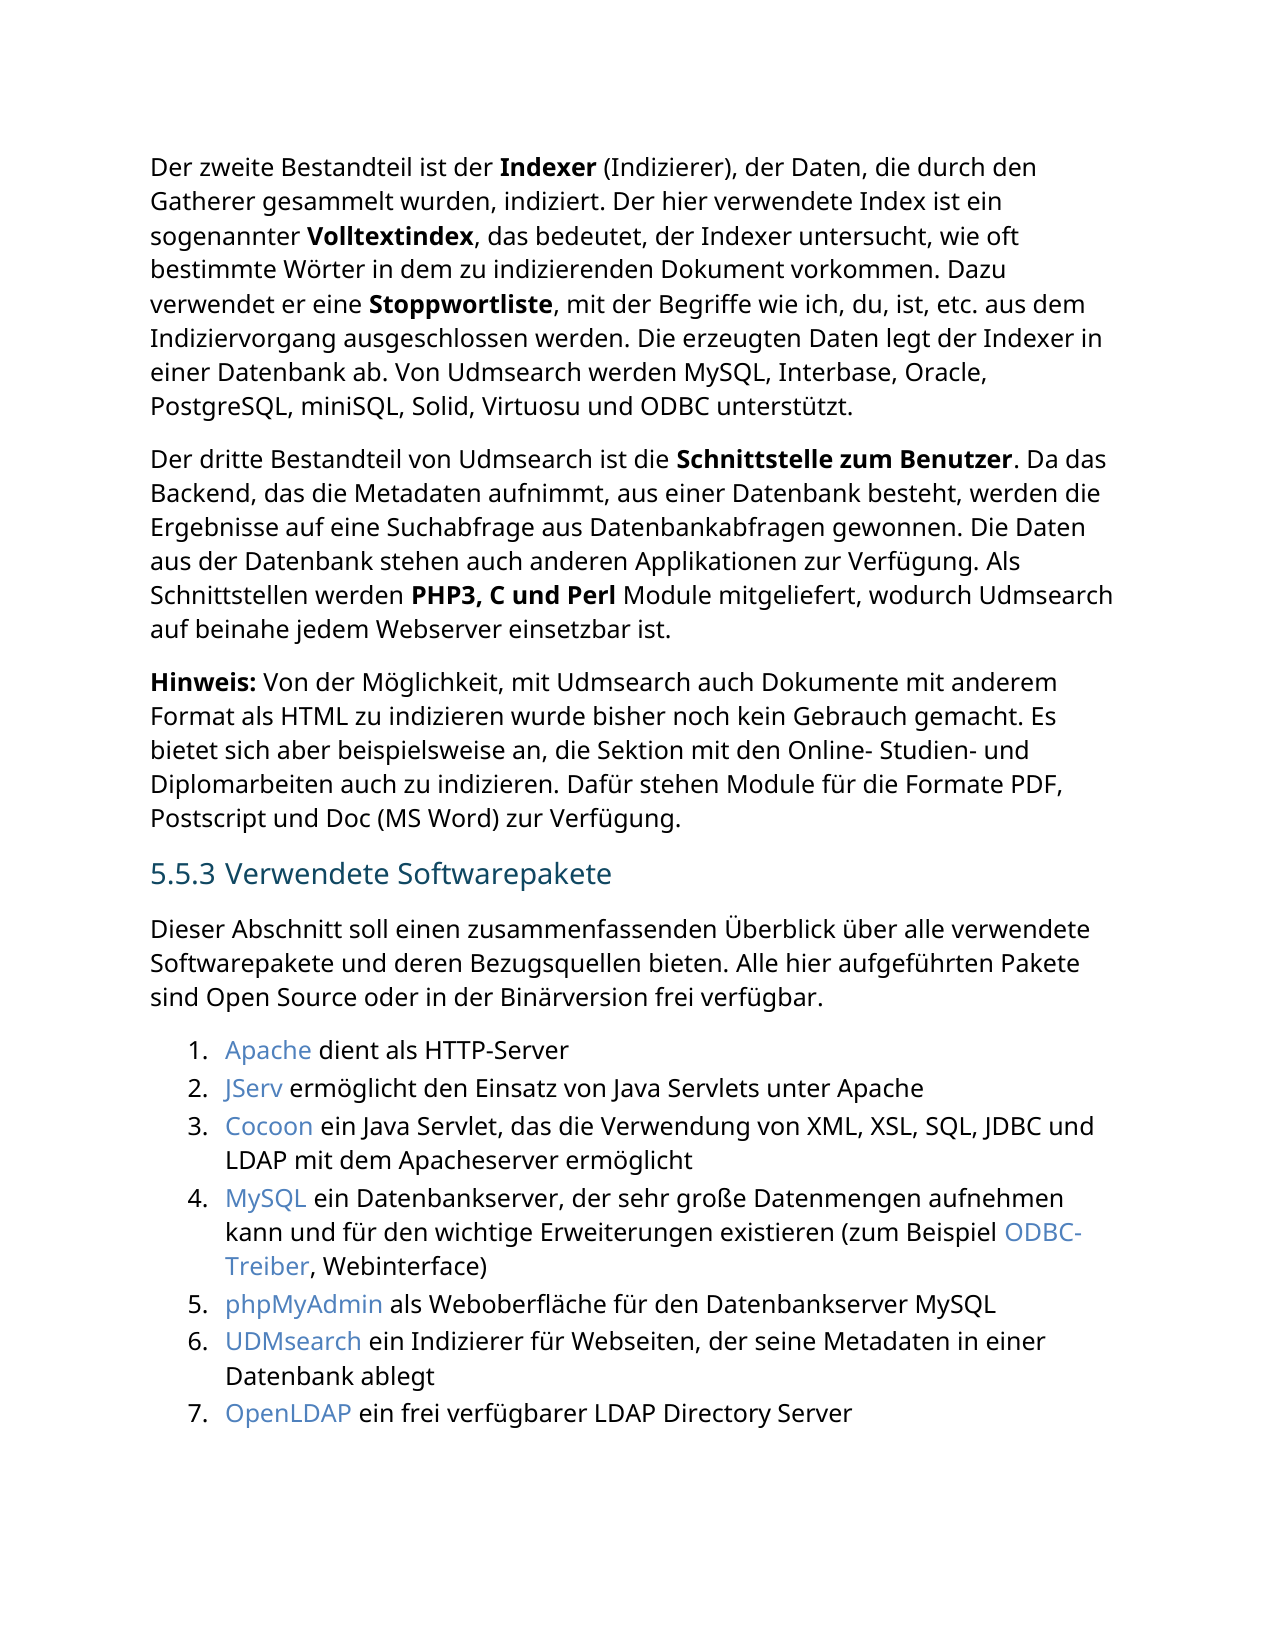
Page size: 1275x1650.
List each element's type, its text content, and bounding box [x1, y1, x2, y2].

text Hinweis: Von der Möglichkeit, mit Udmsearch auch Dokumente mit anderem Format als HTML zu indizieren wurde bisher noch kein Gebrauch gemacht. Es bietet sich aber beispielsweise an, die Sektion mit den Online- Studien- und Diplomarbeiten auch zu indizieren. Dafür stehen Module für die Formate PDF, Postscript und Doc (MS Word) zur Verfügung. [150, 664, 1125, 835]
text Der dritte Bestandteil von Udmsearch ist die Schnittstelle zum Benutzer. Da das Backend, das die Metadaten aufnimmt, aus einer Datenbank besteht, werden die Ergebnisse auf eine Suchabfrage aus Datenbankabfragen gewonnen. Die Daten aus der Datenbank stehen auch anderen Applikationen zur Verfügung. Als Schnittstellen werden PHP3, C und Perl Module mitgeliefert, wodurch Udmsearch auf beinahe jedem Webserver einsetzbar ist. [150, 441, 1125, 646]
text Dieser Abschnitt soll einen zusammenfassenden Überblick über alle verwendete Softwarepakete und deren Bezugsquellen bieten. Alle hier aufgeführten Pakete sind Open Source oder in der Binärversion frei verfügbar. [150, 912, 1125, 1014]
list Cocoon ein Java Servlet, das die Verwendung von XML, XSL, SQL, JDBC und LDAP mit dem Apacheserver ermöglicht [187, 1108, 1125, 1177]
list OpenLDAP ein frei verfügbarer LDAP Directory Server [187, 1396, 1125, 1430]
list JServ ermöglicht den Einsatz von Java Servlets unter Apache [187, 1071, 1125, 1105]
list MySQL ein Datenbankserver, der sehr große Datenmengen aufnehmen kann und für den wichtige Erweiterungen existieren (zum Beispiel ODBC-Treiber, Webinterface) [187, 1180, 1125, 1282]
subtitle 5.5.3 Verwendete Softwarepakete [150, 853, 1125, 893]
list UDMsearch ein Indizierer für Webseiten, der seine Metadaten in einer Datenbank ablegt [187, 1324, 1125, 1392]
list Apache dient als HTTP-Server [187, 1033, 1125, 1067]
list phpMyAdmin als Weboberfläche für den Datenbankserver MySQL [187, 1286, 1125, 1320]
